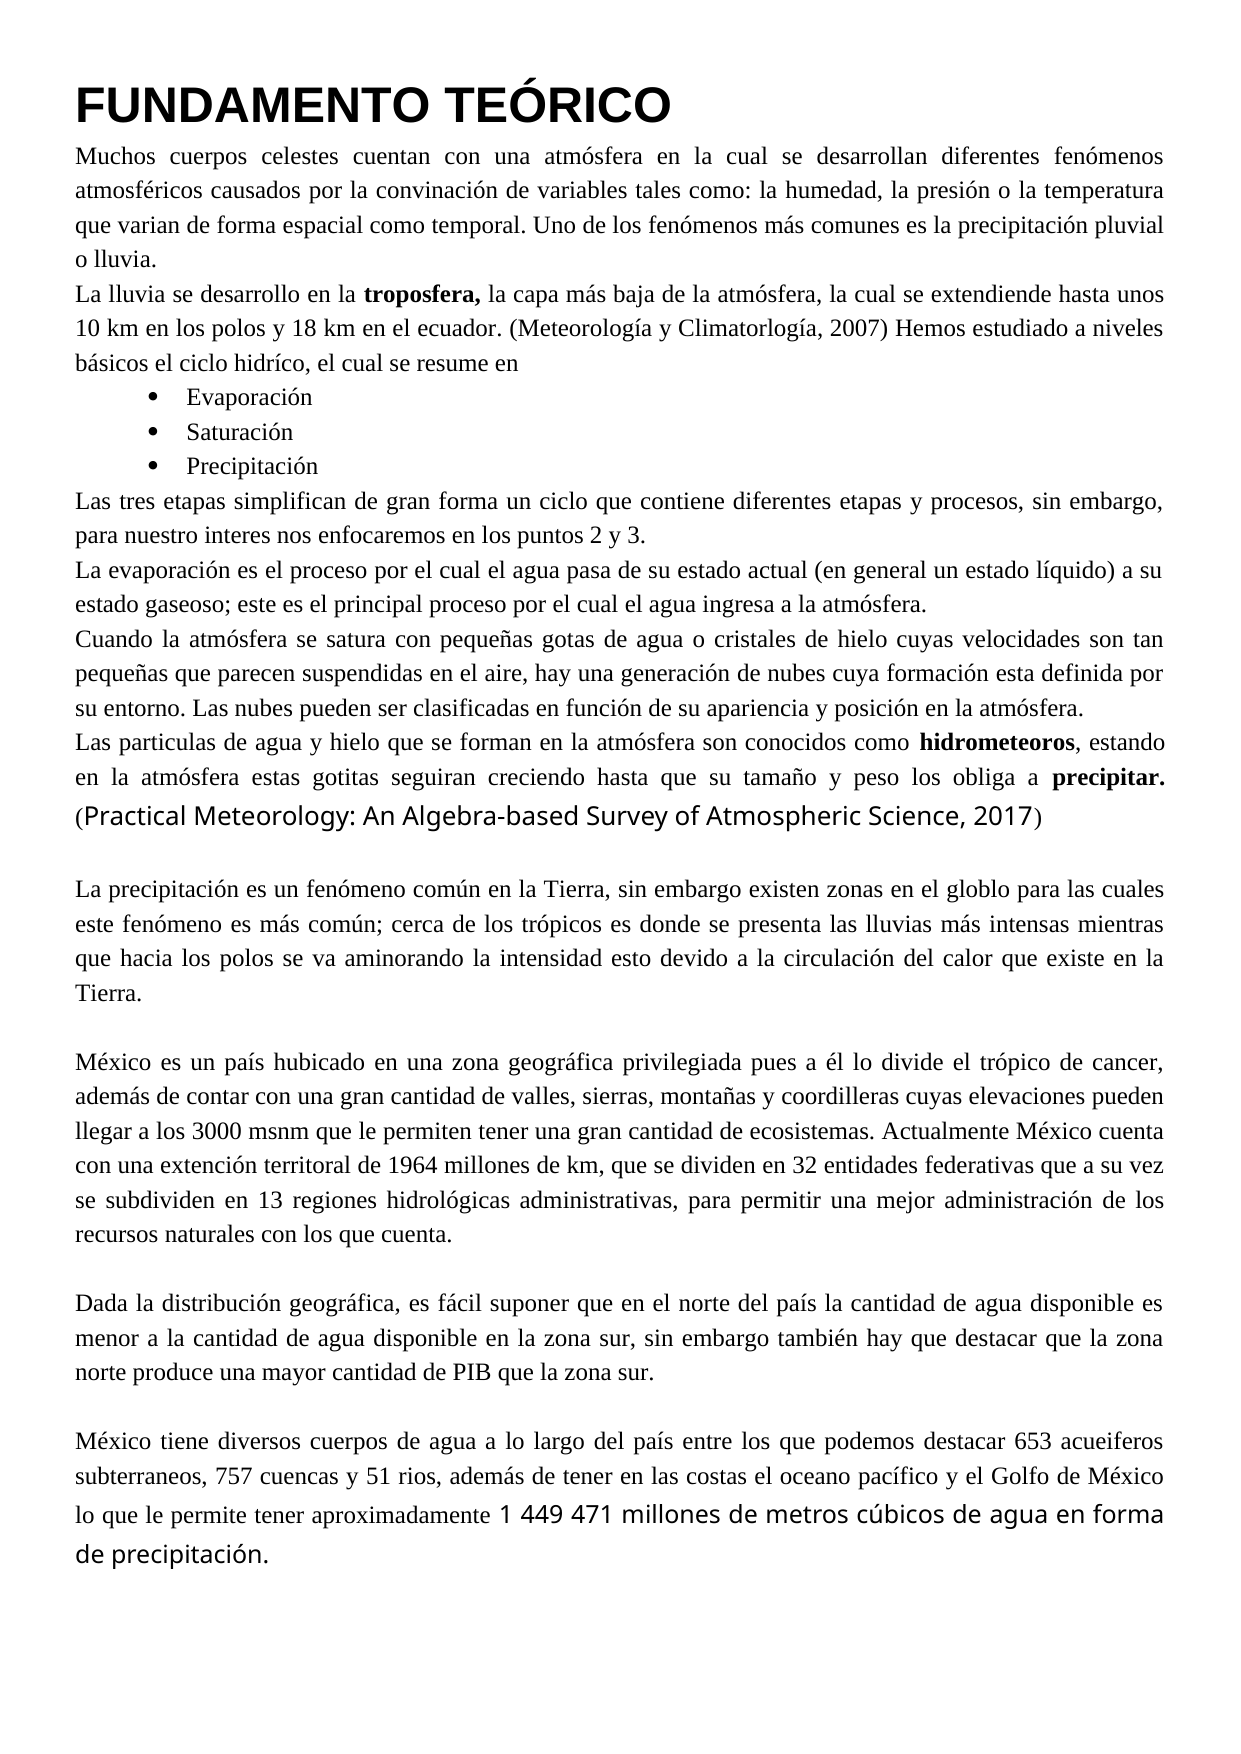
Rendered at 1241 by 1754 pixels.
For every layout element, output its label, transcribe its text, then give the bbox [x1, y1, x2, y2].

text La lluvia se desarrollo en la troposfera, la capa más baja de la atmósfera, la cual se extendiende hasta unos 10 km en los polos y 18 km en el ecuador. (Meteorología y Climatorlogía, 2007) Hemos estudiado a niveles básicos el ciclo hidríco, el cual se resume en [75, 279, 1165, 377]
list Saturación [112, 417, 1165, 446]
list Evaporación [112, 382, 1165, 411]
text México tiene diversos cuerpos de agua a lo largo del país entre los que podemos destacar 653 acueiferos subterraneos, 757 cuencas y 51 rios, además de tener en las costas el oceano pacífico y el Golfo de México lo que le permite tener aproximadamente 1 449 471 millones de metros cúbicos de agua en forma de precipitación. [75, 1426, 1165, 1571]
text Las tres etapas simplifican de gran forma un ciclo que contiene diferentes etapas y procesos, sin embargo, para nuestro interes nos enfocaremos en los puntos 2 y 3. [75, 486, 1165, 549]
text Cuando la atmósfera se satura con pequeñas gotas de agua o cristales de hielo cuyas velocidades son tan pequeñas que parecen suspendidas en el aire, hay una generación de nubes cuya formación esta definida por su entorno. Las nubes pueden ser clasificadas en función de su apariencia y posición en la atmósfera. [75, 624, 1165, 721]
subtitle FUNDAMENTO TEÓRICO [75, 75, 1165, 132]
text La evaporación es el proceso por el cual el agua pasa de su estado actual (en general un estado líquido) a su estado gaseoso; este es el principal proceso por el cual el agua ingresa a la atmósfera. [75, 555, 1165, 618]
list Precipitación [112, 451, 1165, 480]
text La precipitación es un fenómeno común en la Tierra, sin embargo existen zonas en el globlo para las cuales este fenómeno es más común; cerca de los trópicos es donde se presenta las lluvias más intensas mientras que hacia los polos se va aminorando la intensidad esto devido a la circulación del calor que existe en la Tierra. [75, 874, 1165, 1007]
text Dada la distribución geográfica, es fácil suponer que en el norte del país la cantidad de agua disponible es menor a la cantidad de agua disponible en la zona sur, sin embargo también hay que destacar que la zona norte produce una mayor cantidad de PIB que la zona sur. [75, 1288, 1165, 1386]
text Muchos cuerpos celestes cuentan con una atmósfera en la cual se desarrollan diferentes fenómenos atmosféricos causados por la convinación de variables tales como: la humedad, la presión o la temperatura que varian de forma espacial como temporal. Uno de los fenómenos más comunes es la precipitación pluvial o lluvia. [75, 141, 1165, 273]
text México es un país hubicado en una zona geográfica privilegiada pues a él lo divide el trópico de cancer, además de contar con una gran cantidad de valles, sierras, montañas y coordilleras cuyas elevaciones pueden llegar a los 3000 msnm que le permiten tener una gran cantidad de ecosistemas. Actualmente México cuenta con una extención territoral de 1964 millones de km, que se dividen en 32 entidades federativas que a su vez se subdividen en 13 regiones hidrológicas administrativas, para permitir una mejor administración de los recursos naturales con los que cuenta. [75, 1047, 1165, 1248]
text Las particulas de agua y hielo que se forman en la atmósfera son conocidos como hidrometeoros, estando en la atmósfera estas gotitas seguiran creciendo hasta que su tamaño y peso los obliga a precipitar. (Practical Meteorology: An Algebra-based Survey of Atmospheric Science, 2017) [75, 727, 1165, 833]
